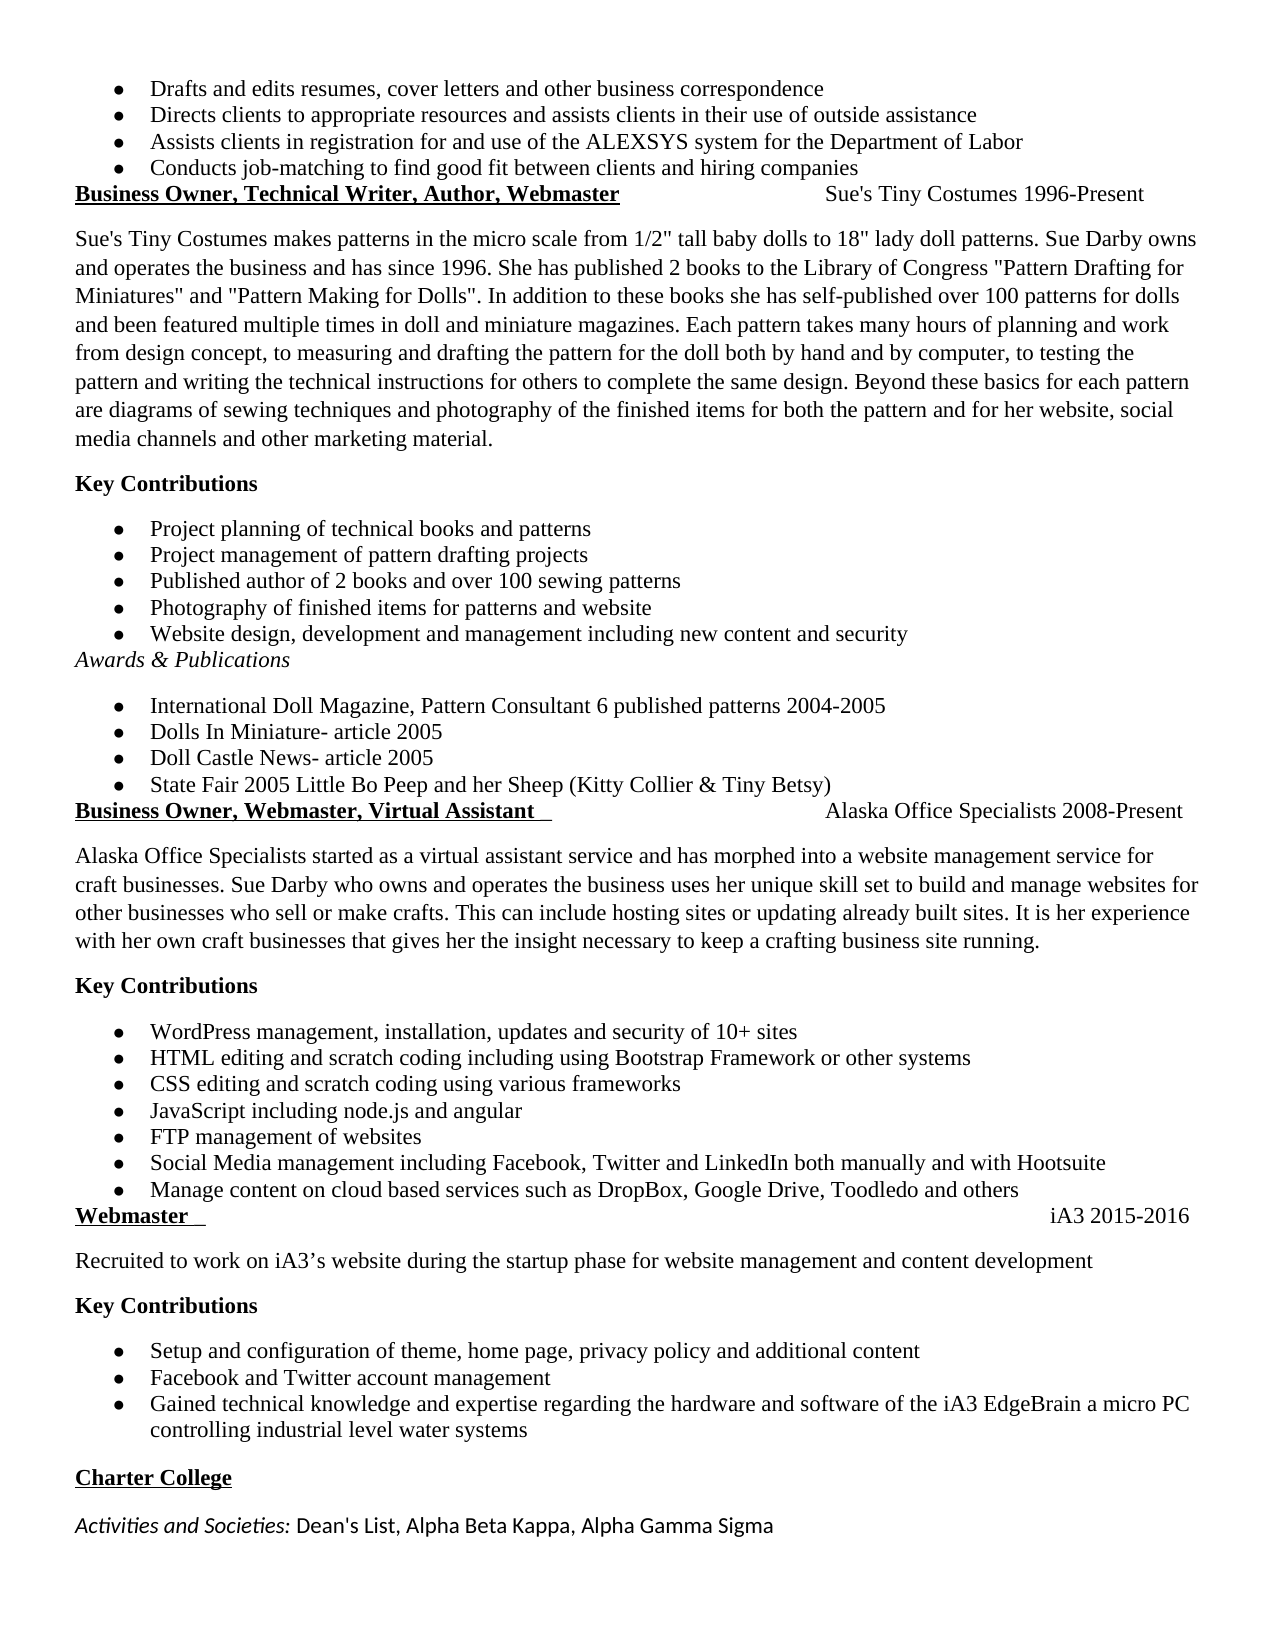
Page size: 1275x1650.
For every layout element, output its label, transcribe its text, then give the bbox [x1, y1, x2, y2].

list Directs clients to appropriate resources and assists clients in their use of outside assistance [112, 101, 1200, 128]
list Doll Castle News- article 2005 [112, 744, 1200, 771]
list Manage content on cloud based services such as DropBox, Google Drive, Toodledo and others [112, 1176, 1200, 1202]
list Project management of pattern drafting projects [112, 541, 1200, 567]
list Dolls In Miniature- article 2005 [112, 718, 1200, 744]
text Activities and Societies: Dean's List, Alpha Beta Kappa, Alpha Gamma Sigma [75, 1511, 1200, 1539]
list Website design, development and management including new content and security [112, 620, 1200, 647]
list Published author of 2 books and over 100 sewing patterns [112, 567, 1200, 594]
list Setup and configuration of theme, home page, privacy policy and additional content [112, 1337, 1200, 1364]
text Key Contributions [75, 1292, 1200, 1319]
list Conducts job-matching to find good fit between clients and hiring companies [112, 154, 1200, 180]
list State Fair 2005 Little Bo Peep and her Sheep (Kitty Collier & Tiny Betsy) [112, 771, 1200, 797]
text Business Owner, Technical Writer, Author, Webmaster Sue's Tiny Costumes 1996-Present [75, 180, 1200, 207]
text Sue's Tiny Costumes makes patterns in the micro scale from 1/2" tall baby dolls to 18" lady doll patterns. Sue Darby owns and operates the business and has since 1996. She has published 2 books to the Library of Congress "Pattern Drafting for Miniatures" and "Pattern Making for Dolls". In addition to these books she has self-published over 100 patterns for dolls and been featured multiple times in doll and miniature magazines. Each pattern takes many hours of planning and work from design concept, to measuring and drafting the pattern for the doll both by hand and by computer, to testing the pattern and writing the technical instructions for others to complete the same design. Beyond these basics for each pattern are diagrams of sewing techniques and photography of the finished items for both the pattern and for her website, social media channels and other marketing material. [75, 226, 1200, 451]
text Recruited to work on iA3’s website during the startup phase for website management and content development [75, 1247, 1200, 1274]
subtitle Charter College [75, 1464, 1200, 1490]
list Assists clients in registration for and use of the ALEXSYS system for the Department of Labor [112, 128, 1200, 154]
text Business Owner, Webmaster, Virtual Assistant _ Alaska Office Specialists 2008-Present [75, 797, 1200, 823]
list Facebook and Twitter account management [112, 1364, 1200, 1390]
list FTP management of websites [112, 1123, 1200, 1149]
list Social Media management including Facebook, Twitter and LinkedIn both manually and with Hootsuite [112, 1149, 1200, 1176]
list Project planning of technical books and patterns [112, 515, 1200, 541]
list HTML editing and scratch coding including using Bootstrap Framework or other systems [112, 1044, 1200, 1070]
text Key Contributions [75, 470, 1200, 496]
list JavaScript including node.js and angular [112, 1097, 1200, 1123]
text Alaska Office Specialists started as a virtual assistant service and has morphed into a website management service for craft businesses. Sue Darby who owns and operates the business uses her unique skill set to build and manage websites for other businesses who sell or make crafts. This can include hosting sites or updating already built sites. It is her experience with her own craft businesses that gives her the insight necessary to keep a crafting business site running. [75, 842, 1200, 954]
list Drafts and edits resumes, cover letters and other business correspondence [112, 75, 1200, 101]
list International Doll Magazine, Pattern Consultant 6 published patterns 2004-2005 [112, 692, 1200, 718]
list Photography of finished items for patterns and website [112, 594, 1200, 620]
list WordPress management, installation, updates and security of 10+ sites [112, 1018, 1200, 1044]
list CSS editing and scratch coding using various frameworks [112, 1070, 1200, 1097]
text Awards & Publications [75, 647, 1200, 673]
text Webmaster _ iA3 2015-2016 [75, 1202, 1200, 1228]
text Key Contributions [75, 973, 1200, 999]
list Gained technical knowledge and expertise regarding the hardware and software of the iA3 EdgeBrain a micro PC controlling industrial level water systems [112, 1390, 1200, 1443]
